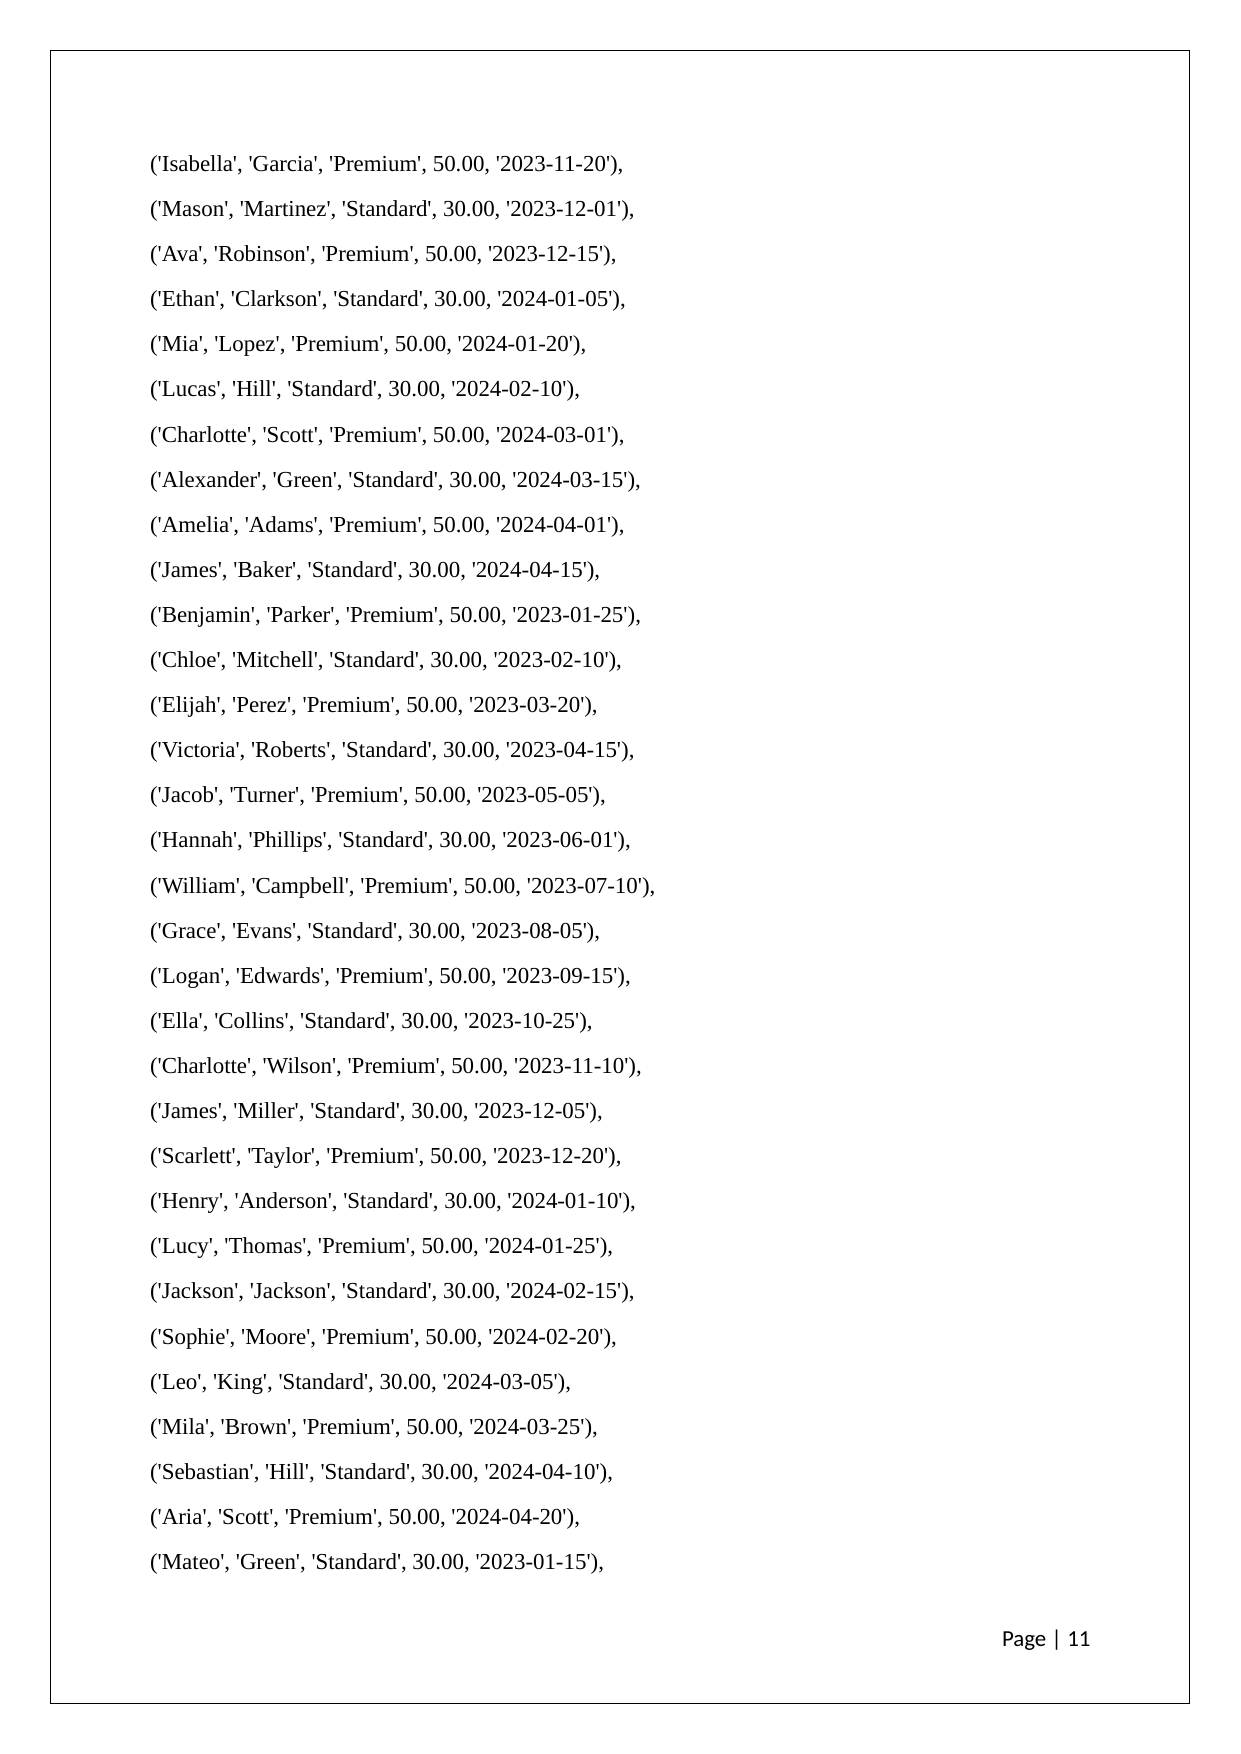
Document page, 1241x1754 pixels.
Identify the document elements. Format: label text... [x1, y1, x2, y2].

text ('Jackson', 'Jackson', 'Standard', 30.00, '2024-02-15'), [150, 1278, 1090, 1304]
text ('Alexander', 'Green', 'Standard', 30.00, '2024-03-15'), [150, 466, 1090, 492]
text ('Ella', 'Collins', 'Standard', 30.00, '2023-10-25'), [150, 1007, 1090, 1033]
text ('Charlotte', 'Scott', 'Premium', 50.00, '2024-03-01'), [150, 421, 1090, 447]
text ('Sebastian', 'Hill', 'Standard', 30.00, '2024-04-10'), [150, 1458, 1090, 1484]
text ('Elijah', 'Perez', 'Premium', 50.00, '2023-03-20'), [150, 691, 1090, 718]
text ('Jacob', 'Turner', 'Premium', 50.00, '2023-05-05'), [150, 781, 1090, 808]
text ('Benjamin', 'Parker', 'Premium', 50.00, '2023-01-25'), [150, 601, 1090, 627]
text ('Logan', 'Edwards', 'Premium', 50.00, '2023-09-15'), [150, 962, 1090, 988]
text ('Amelia', 'Adams', 'Premium', 50.00, '2024-04-01'), [150, 511, 1090, 537]
text ('James', 'Miller', 'Standard', 30.00, '2023-12-05'), [150, 1097, 1090, 1123]
text ('Lucas', 'Hill', 'Standard', 30.00, '2024-02-10'), [150, 376, 1090, 402]
text ('William', 'Campbell', 'Premium', 50.00, '2023-07-10'), [150, 872, 1090, 898]
text ('Chloe', 'Mitchell', 'Standard', 30.00, '2023-02-10'), [150, 646, 1090, 672]
text ('Ethan', 'Clarkson', 'Standard', 30.00, '2024-01-05'), [150, 285, 1090, 312]
text ('Mateo', 'Green', 'Standard', 30.00, '2023-01-15'), [150, 1548, 1090, 1574]
text ('Hannah', 'Phillips', 'Standard', 30.00, '2023-06-01'), [150, 827, 1090, 853]
text ('Aria', 'Scott', 'Premium', 50.00, '2024-04-20'), [150, 1503, 1090, 1529]
text ('Mason', 'Martinez', 'Standard', 30.00, '2023-12-01'), [150, 195, 1090, 221]
text ('Sophie', 'Moore', 'Premium', 50.00, '2024-02-20'), [150, 1323, 1090, 1349]
text ('Victoria', 'Roberts', 'Standard', 30.00, '2023-04-15'), [150, 736, 1090, 763]
text ('Scarlett', 'Taylor', 'Premium', 50.00, '2023-12-20'), [150, 1142, 1090, 1169]
text ('Ava', 'Robinson', 'Premium', 50.00, '2023-12-15'), [150, 240, 1090, 267]
text ('James', 'Baker', 'Standard', 30.00, '2024-04-15'), [150, 556, 1090, 582]
text ('Leo', 'King', 'Standard', 30.00, '2024-03-05'), [150, 1368, 1090, 1394]
text ('Mia', 'Lopez', 'Premium', 50.00, '2024-01-20'), [150, 330, 1090, 357]
text ('Lucy', 'Thomas', 'Premium', 50.00, '2024-01-25'), [150, 1232, 1090, 1259]
text ('Grace', 'Evans', 'Standard', 30.00, '2023-08-05'), [150, 917, 1090, 943]
text ('Mila', 'Brown', 'Premium', 50.00, '2024-03-25'), [150, 1413, 1090, 1439]
text ('Henry', 'Anderson', 'Standard', 30.00, '2024-01-10'), [150, 1187, 1090, 1214]
text ('Isabella', 'Garcia', 'Premium', 50.00, '2023-11-20'), [150, 150, 1090, 176]
text ('Charlotte', 'Wilson', 'Premium', 50.00, '2023-11-10'), [150, 1052, 1090, 1078]
